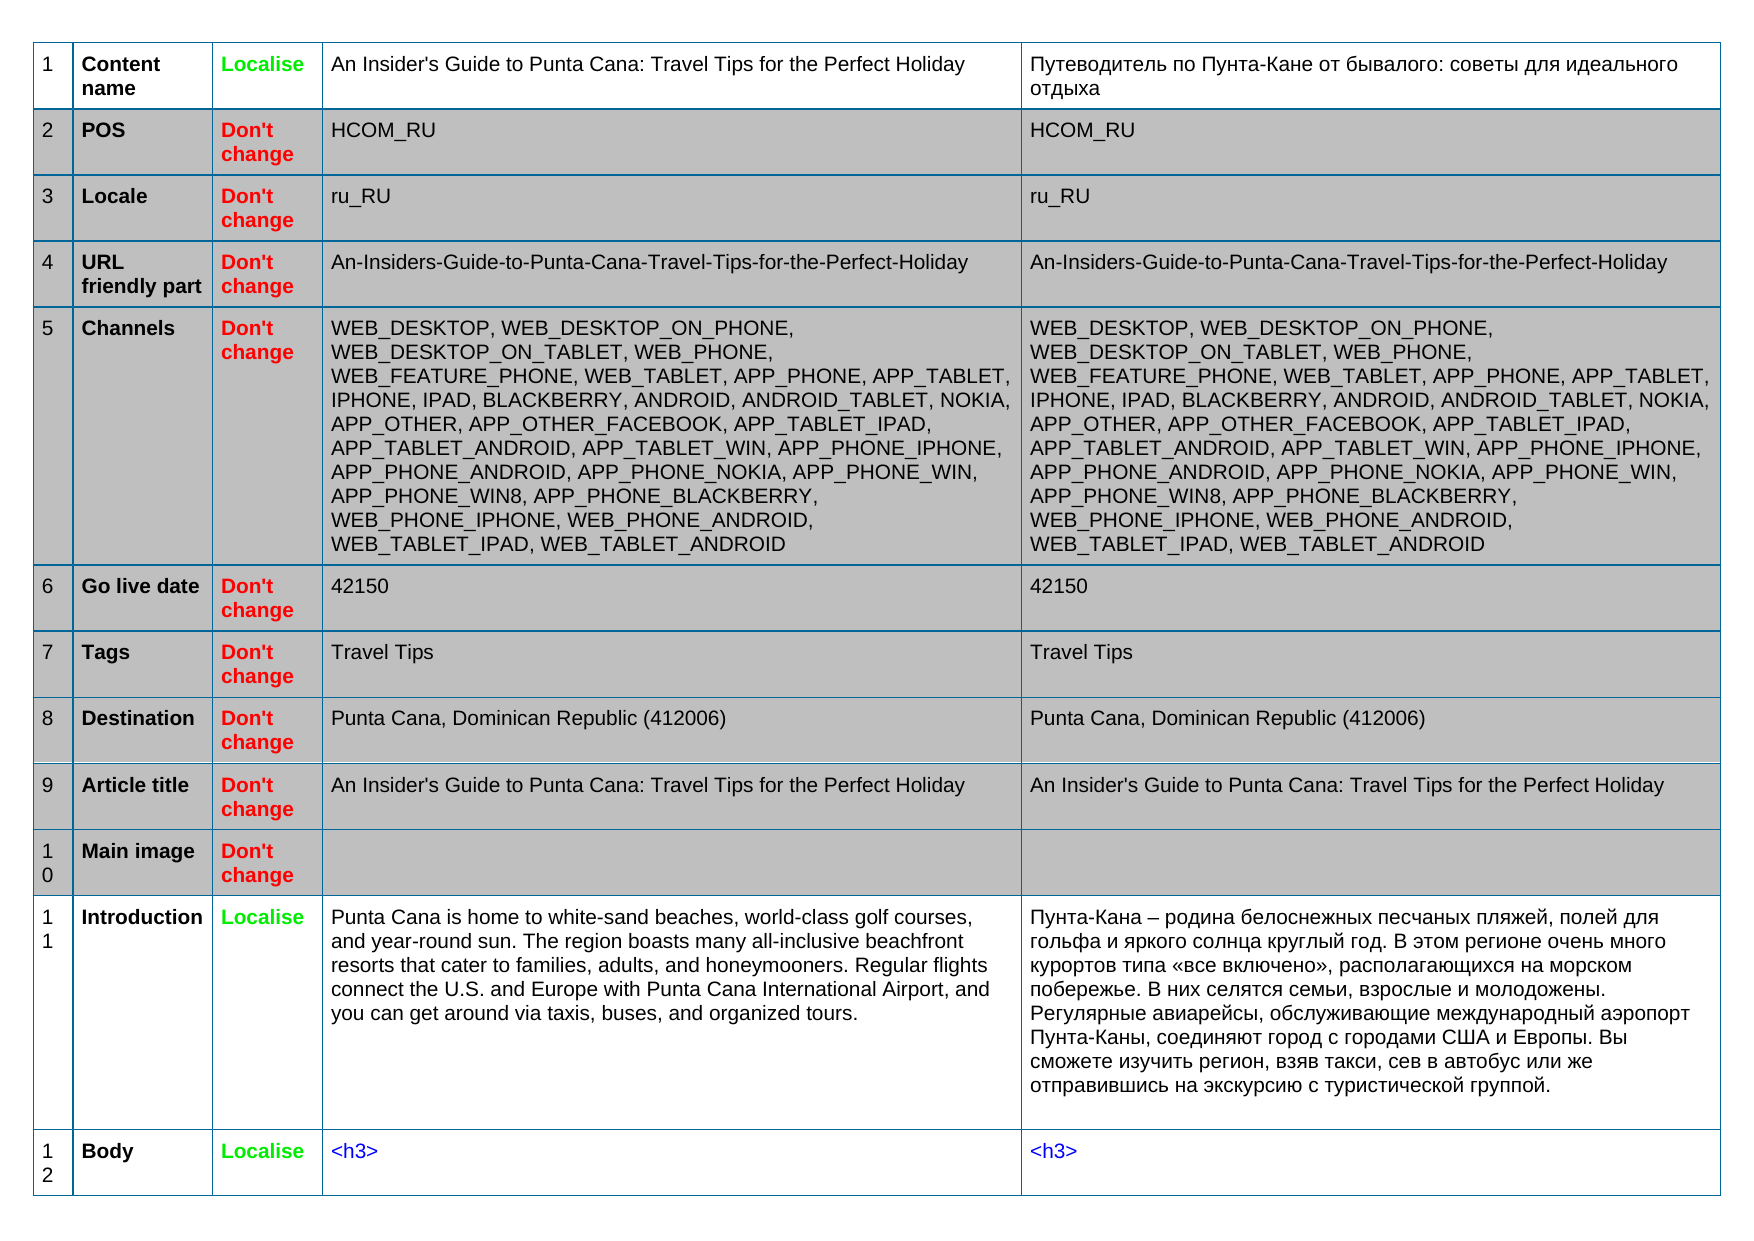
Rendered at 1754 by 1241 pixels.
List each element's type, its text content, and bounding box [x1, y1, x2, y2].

table_cell 9 [34, 764, 72, 829]
table_cell An Insider's Guide to Punta Cana: Travel Tips for the Perfect Holiday [323, 764, 1021, 829]
table_cell Introduction [74, 896, 212, 1129]
table_cell 4 [34, 242, 72, 306]
table_cell Punta Cana, Dominican Republic (412006) [1022, 698, 1720, 762]
table_cell Body [74, 1130, 212, 1195]
table_cell Don't change [213, 308, 322, 564]
table_cell Don't change [213, 110, 322, 174]
table_cell 8 [34, 698, 72, 762]
table_cell Destination [74, 698, 212, 762]
table_cell 42150 [323, 566, 1021, 630]
table_cell Main image [74, 830, 212, 895]
table_cell Article title [74, 764, 212, 829]
table_cell Tags [74, 632, 212, 696]
table_cell 10 [34, 830, 72, 895]
table_cell ru_RU [1022, 176, 1720, 240]
table_cell An-Insiders-Guide-to-Punta-Cana-Travel-Tips-for-the-Perfect-Holiday [1022, 242, 1720, 306]
table_cell Don't change [213, 242, 322, 306]
table_header Путеводитель по Пунта-Кане от бывалого: советы для идеального отдыха [1022, 43, 1720, 108]
table_cell Punta Cana, Dominican Republic (412006) [323, 698, 1021, 762]
table_cell Don't change [213, 566, 322, 630]
table_cell Locale [74, 176, 212, 240]
table_cell 12 [34, 1130, 72, 1195]
table_header Content name [74, 43, 212, 108]
table_cell Punta Cana is home to white-sand beaches, world-class golf courses, and year-round sun. The region boasts many all-inclusive beachfront resorts that cater to families, adults, and honeymooners. Regular flights connect the U.S. and Europe with Punta Cana International Airport, and you can get around via taxis, buses, and organized tours. [323, 896, 1021, 1129]
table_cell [323, 1130, 1021, 1195]
table_cell 6 [34, 566, 72, 630]
table_cell Пунта-Кана – родина белоснежных песчаных пляжей, полей для гольфа и яркого солнца круглый год. В этом регионе очень много курортов типа «все включено», располагающихся на морском побережье. В них селятся семьи, взрослые и молодожены. Регулярные авиарейсы, обслуживающие международный аэропорт Пунта-Каны, соединяют город с городами США и Европы. Вы сможете изучить регион, взяв такси, сев в автобус или же отправившись на экскурсию с туристической группой. [1022, 896, 1720, 1129]
table_cell 7 [34, 632, 72, 696]
table_cell [323, 830, 1021, 895]
table_cell WEB_DESKTOP, WEB_DESKTOP_ON_PHONE, WEB_DESKTOP_ON_TABLET, WEB_PHONE, WEB_FEATURE_PHONE, WEB_TABLET, APP_PHONE, APP_TABLET, IPHONE, IPAD, BLACKBERRY, ANDROID, ANDROID_TABLET, NOKIA, APP_OTHER, APP_OTHER_FACEBOOK, APP_TABLET_IPAD, APP_TABLET_ANDROID, APP_TABLET_WIN, APP_PHONE_IPHONE, APP_PHONE_ANDROID, APP_PHONE_NOKIA, APP_PHONE_WIN, APP_PHONE_WIN8, APP_PHONE_BLACKBERRY, WEB_PHONE_IPHONE, WEB_PHONE_ANDROID, WEB_TABLET_IPAD, WEB_TABLET_ANDROID [323, 308, 1021, 564]
table_cell Travel Tips [323, 632, 1021, 696]
table_cell Localise [213, 896, 322, 1129]
table_cell ru_RU [323, 176, 1021, 240]
table_cell 2 [34, 110, 72, 174]
table_header 1 [34, 43, 72, 108]
table_cell Don't change [213, 176, 322, 240]
table_cell Don't change [213, 632, 322, 696]
table_cell WEB_DESKTOP, WEB_DESKTOP_ON_PHONE, WEB_DESKTOP_ON_TABLET, WEB_PHONE, WEB_FEATURE_PHONE, WEB_TABLET, APP_PHONE, APP_TABLET, IPHONE, IPAD, BLACKBERRY, ANDROID, ANDROID_TABLET, NOKIA, APP_OTHER, APP_OTHER_FACEBOOK, APP_TABLET_IPAD, APP_TABLET_ANDROID, APP_TABLET_WIN, APP_PHONE_IPHONE, APP_PHONE_ANDROID, APP_PHONE_NOKIA, APP_PHONE_WIN, APP_PHONE_WIN8, APP_PHONE_BLACKBERRY, WEB_PHONE_IPHONE, WEB_PHONE_ANDROID, WEB_TABLET_IPAD, WEB_TABLET_ANDROID [1022, 308, 1720, 564]
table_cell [1022, 1130, 1720, 1195]
table_cell An Insider's Guide to Punta Cana: Travel Tips for the Perfect Holiday [1022, 764, 1720, 829]
table_cell Go live date [74, 566, 212, 630]
table_cell 11 [34, 896, 72, 1129]
table_header An Insider's Guide to Punta Cana: Travel Tips for the Perfect Holiday [323, 43, 1021, 108]
table_cell 3 [34, 176, 72, 240]
table_cell Don't change [213, 764, 322, 829]
table_cell 5 [34, 308, 72, 564]
table_cell Travel Tips [1022, 632, 1720, 696]
table_cell POS [74, 110, 212, 174]
table_cell HCOM_RU [1022, 110, 1720, 174]
table_cell An-Insiders-Guide-to-Punta-Cana-Travel-Tips-for-the-Perfect-Holiday [323, 242, 1021, 306]
table_cell URL friendly part [74, 242, 212, 306]
table_cell Don't change [213, 830, 322, 895]
table_cell Don't change [213, 698, 322, 762]
table_cell Channels [74, 308, 212, 564]
table_header Localise [213, 43, 322, 108]
table_cell [1022, 830, 1720, 895]
table_cell 42150 [1022, 566, 1720, 630]
table_cell HCOM_RU [323, 110, 1021, 174]
table_cell Localise [213, 1130, 322, 1195]
